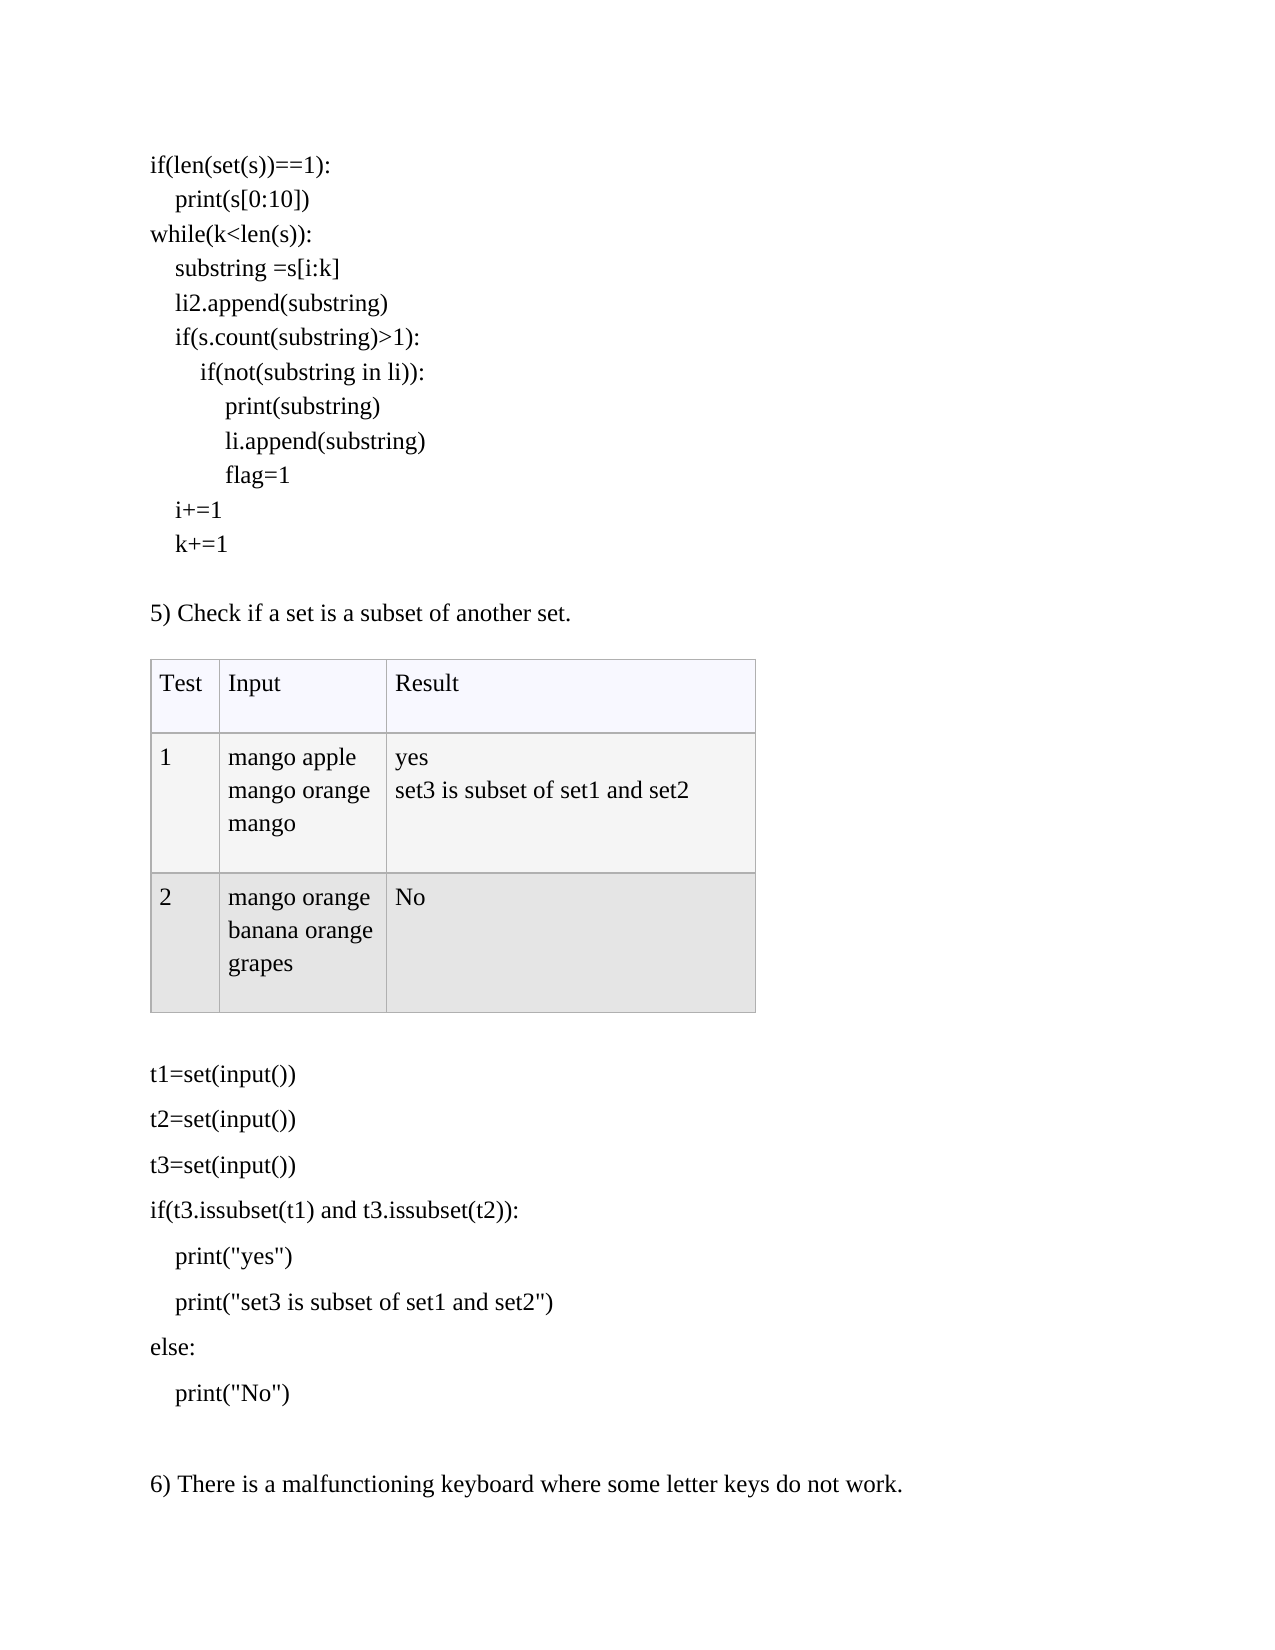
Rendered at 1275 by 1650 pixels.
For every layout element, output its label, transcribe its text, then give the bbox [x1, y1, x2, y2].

table_header Test [152, 660, 219, 732]
text k+=1 [150, 529, 1125, 558]
table_cell 1 [152, 734, 219, 872]
text print("yes") [150, 1241, 1125, 1270]
table_cell mango orange banana orange grapes [220, 874, 386, 1012]
table_cell No [387, 874, 755, 1012]
text t2=set(input()) [150, 1104, 1125, 1133]
table_header Input [220, 660, 386, 732]
table_cell yes set3 is subset of set1 and set2 [387, 734, 755, 872]
text i+=1 [150, 495, 1125, 523]
table_header Result [387, 660, 755, 732]
text t3=set(input()) [150, 1150, 1125, 1179]
text if(not(substring in li)): [150, 357, 1125, 386]
text if(s.count(substring)>1): [150, 322, 1125, 351]
text print(s[0:10]) [150, 184, 1125, 213]
text if(len(set(s))==1): [150, 150, 1125, 179]
text 5) Check if a set is a subset of another set. [150, 598, 1125, 627]
text else: [150, 1332, 1125, 1361]
text li.append(substring) [150, 426, 1125, 454]
table_cell mango apple mango orange mango [220, 734, 386, 872]
text 6) There is a malfunctioning keyboard where some letter keys do not work. [150, 1469, 1125, 1497]
table_cell 2 [152, 874, 219, 1012]
text t1=set(input()) [150, 1059, 1125, 1088]
text flag=1 [150, 460, 1125, 489]
text print(substring) [150, 391, 1125, 420]
text print("set3 is subset of set1 and set2") [150, 1287, 1125, 1315]
text substring =s[i:k] [150, 253, 1125, 282]
text li2.append(substring) [150, 288, 1125, 317]
text if(t3.issubset(t1) and t3.issubset(t2)): [150, 1196, 1125, 1224]
text while(k<len(s)): [150, 219, 1125, 248]
text print("No") [150, 1378, 1125, 1406]
